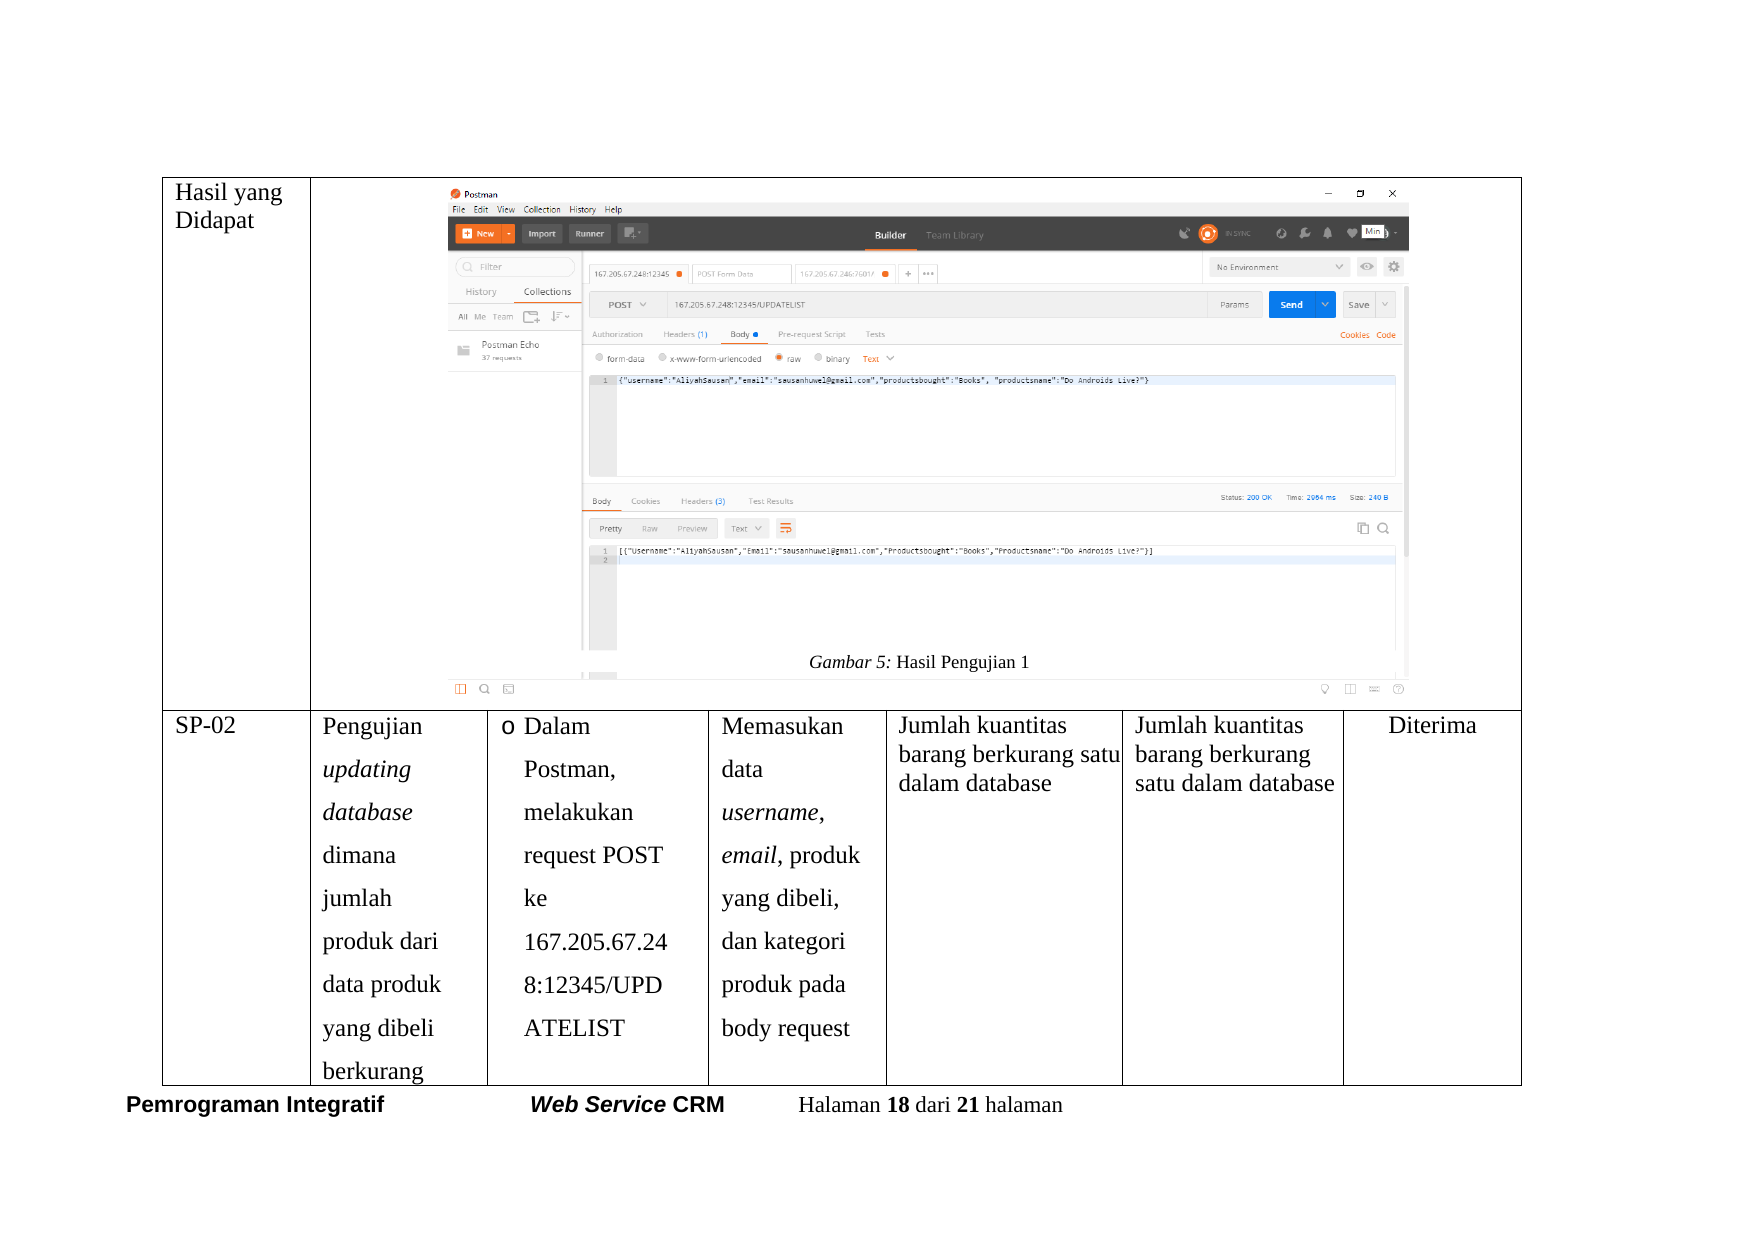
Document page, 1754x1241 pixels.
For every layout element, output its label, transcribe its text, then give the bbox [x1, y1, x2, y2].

table_cell Hasil yang Didapat [163, 178, 310, 710]
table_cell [887, 711, 1122, 1085]
table_cell Diterima [1344, 711, 1521, 1085]
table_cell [709, 711, 886, 1085]
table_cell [311, 711, 487, 1085]
table_cell SP-02 [163, 711, 310, 1085]
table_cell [1123, 711, 1343, 1085]
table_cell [488, 711, 708, 1085]
table_cell [311, 178, 1521, 710]
picture [448, 186, 1409, 695]
